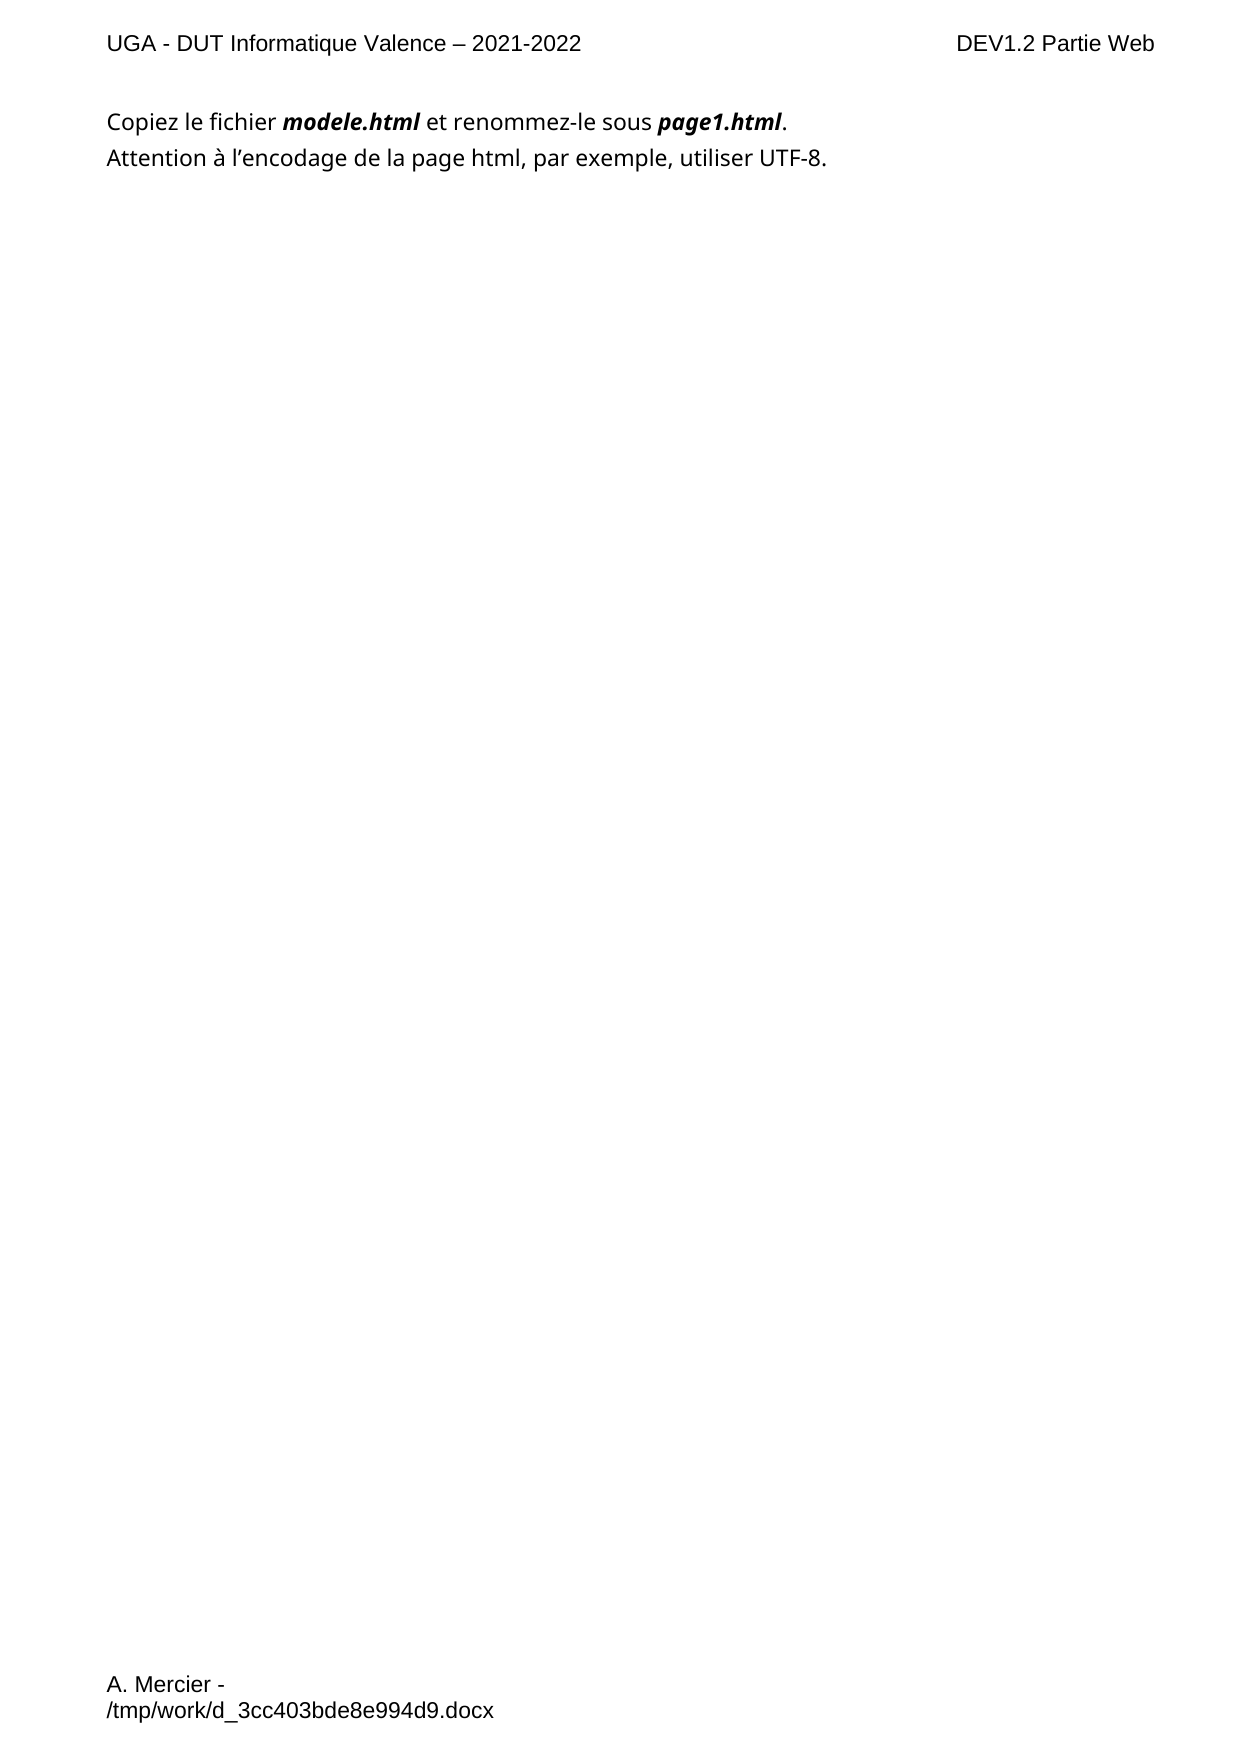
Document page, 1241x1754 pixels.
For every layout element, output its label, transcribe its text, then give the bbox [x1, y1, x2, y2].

text Copiez le fichier modele.html et renommez-le sous page1.html. [106, 106, 1134, 138]
text Attention à l’encodage de la page html, par exemple, utiliser UTF-8. [106, 142, 1134, 173]
